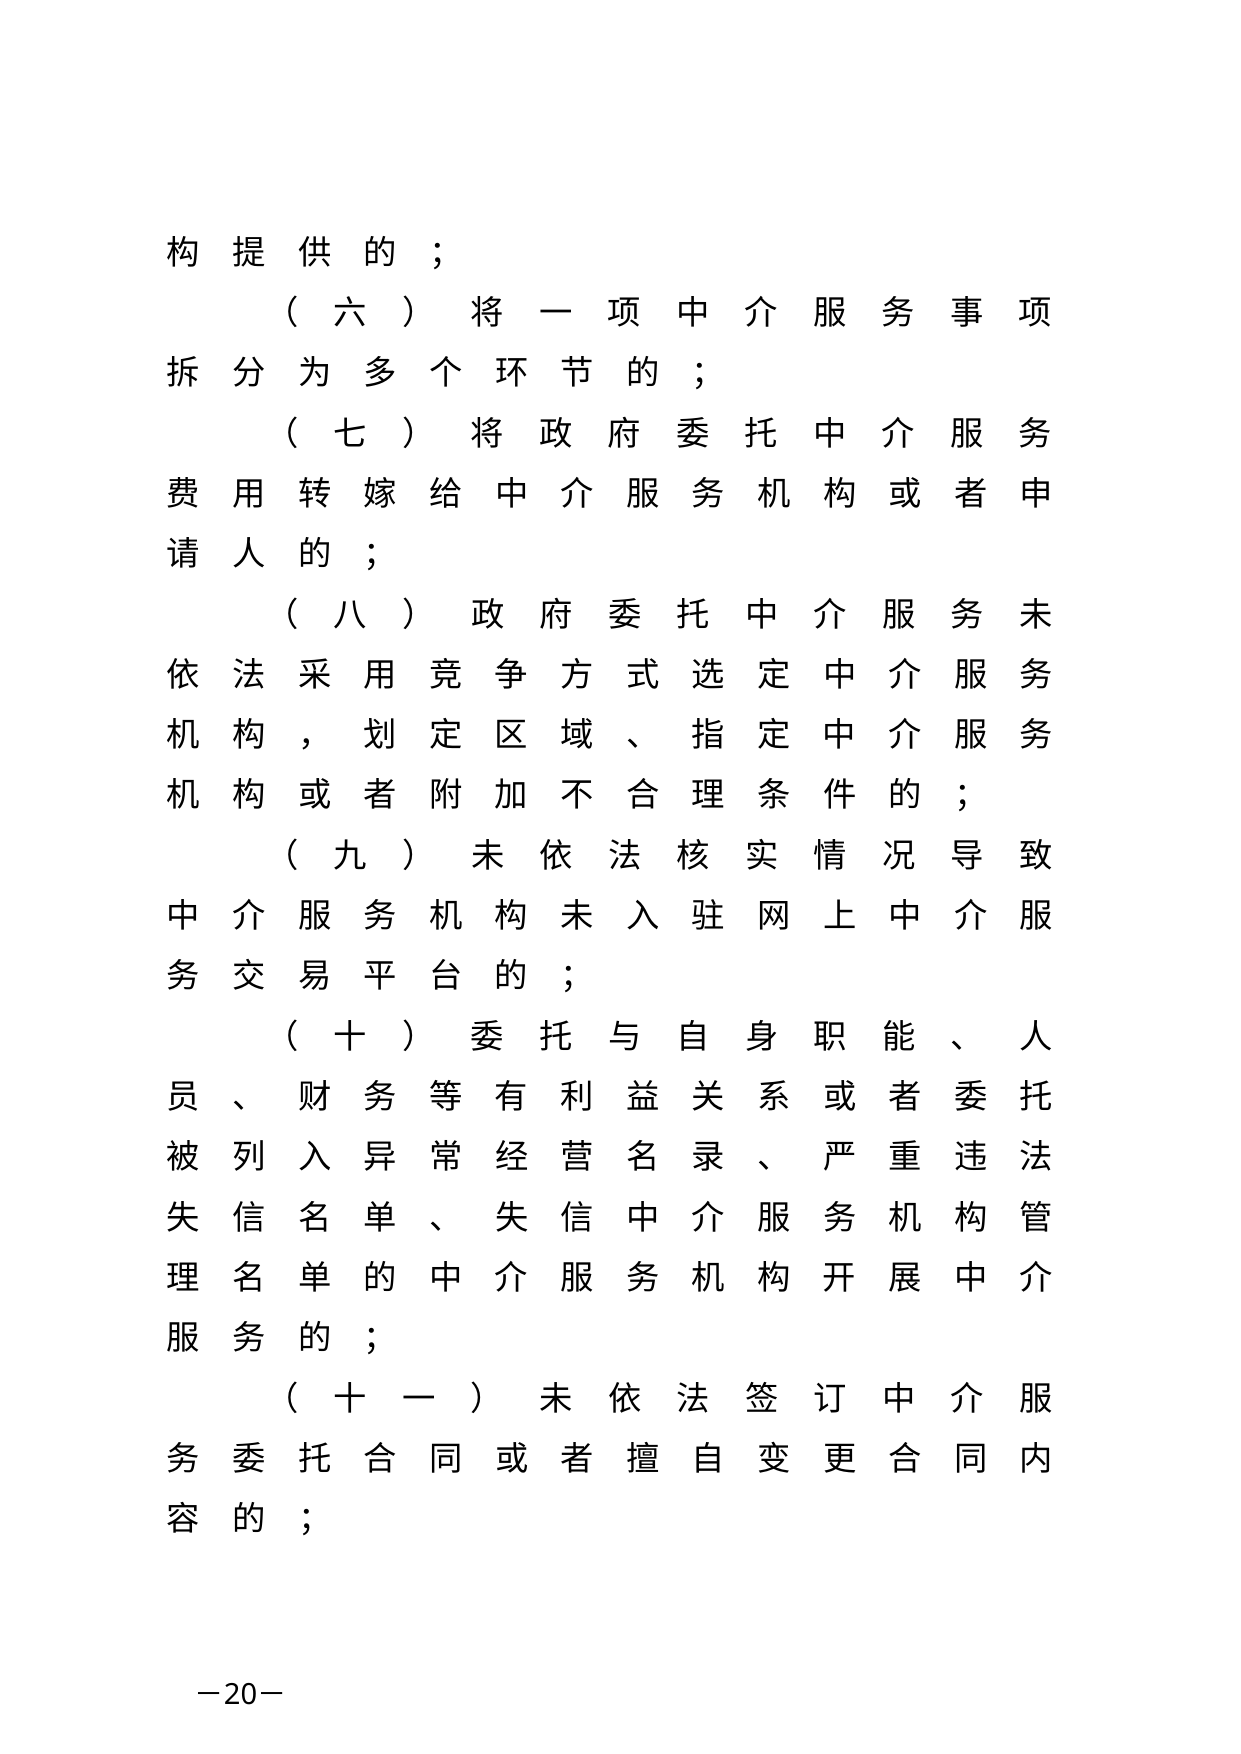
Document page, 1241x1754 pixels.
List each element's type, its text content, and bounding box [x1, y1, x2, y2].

text （六）将一项中介服务事项拆分为多个环节的； [167, 280, 1085, 400]
text （七）将政府委托中介服务费用转嫁给中介服务机构或者申请人的； [167, 400, 1085, 581]
text （八）政府委托中介服务未依法采用竞争方式选定中介服务机构，划定区域、指定中介服务机构或者附加不合理条件的； [167, 581, 1085, 822]
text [167, 219, 1085, 280]
text （十一）未依法签订中介服务委托合同或者擅自变更合同内容的； [167, 1365, 1085, 1546]
text （十）委托与自身职能、人员、财务等有利益关系或者委托被列入异常经营名录、严重违法失信名单、失信中介服务机构管理名单的中介服务机构开展中介服务的； [167, 1003, 1085, 1365]
text （九）未依法核实情况导致中介服务机构未入驻网上中介服务交易平台的； [167, 822, 1085, 1003]
